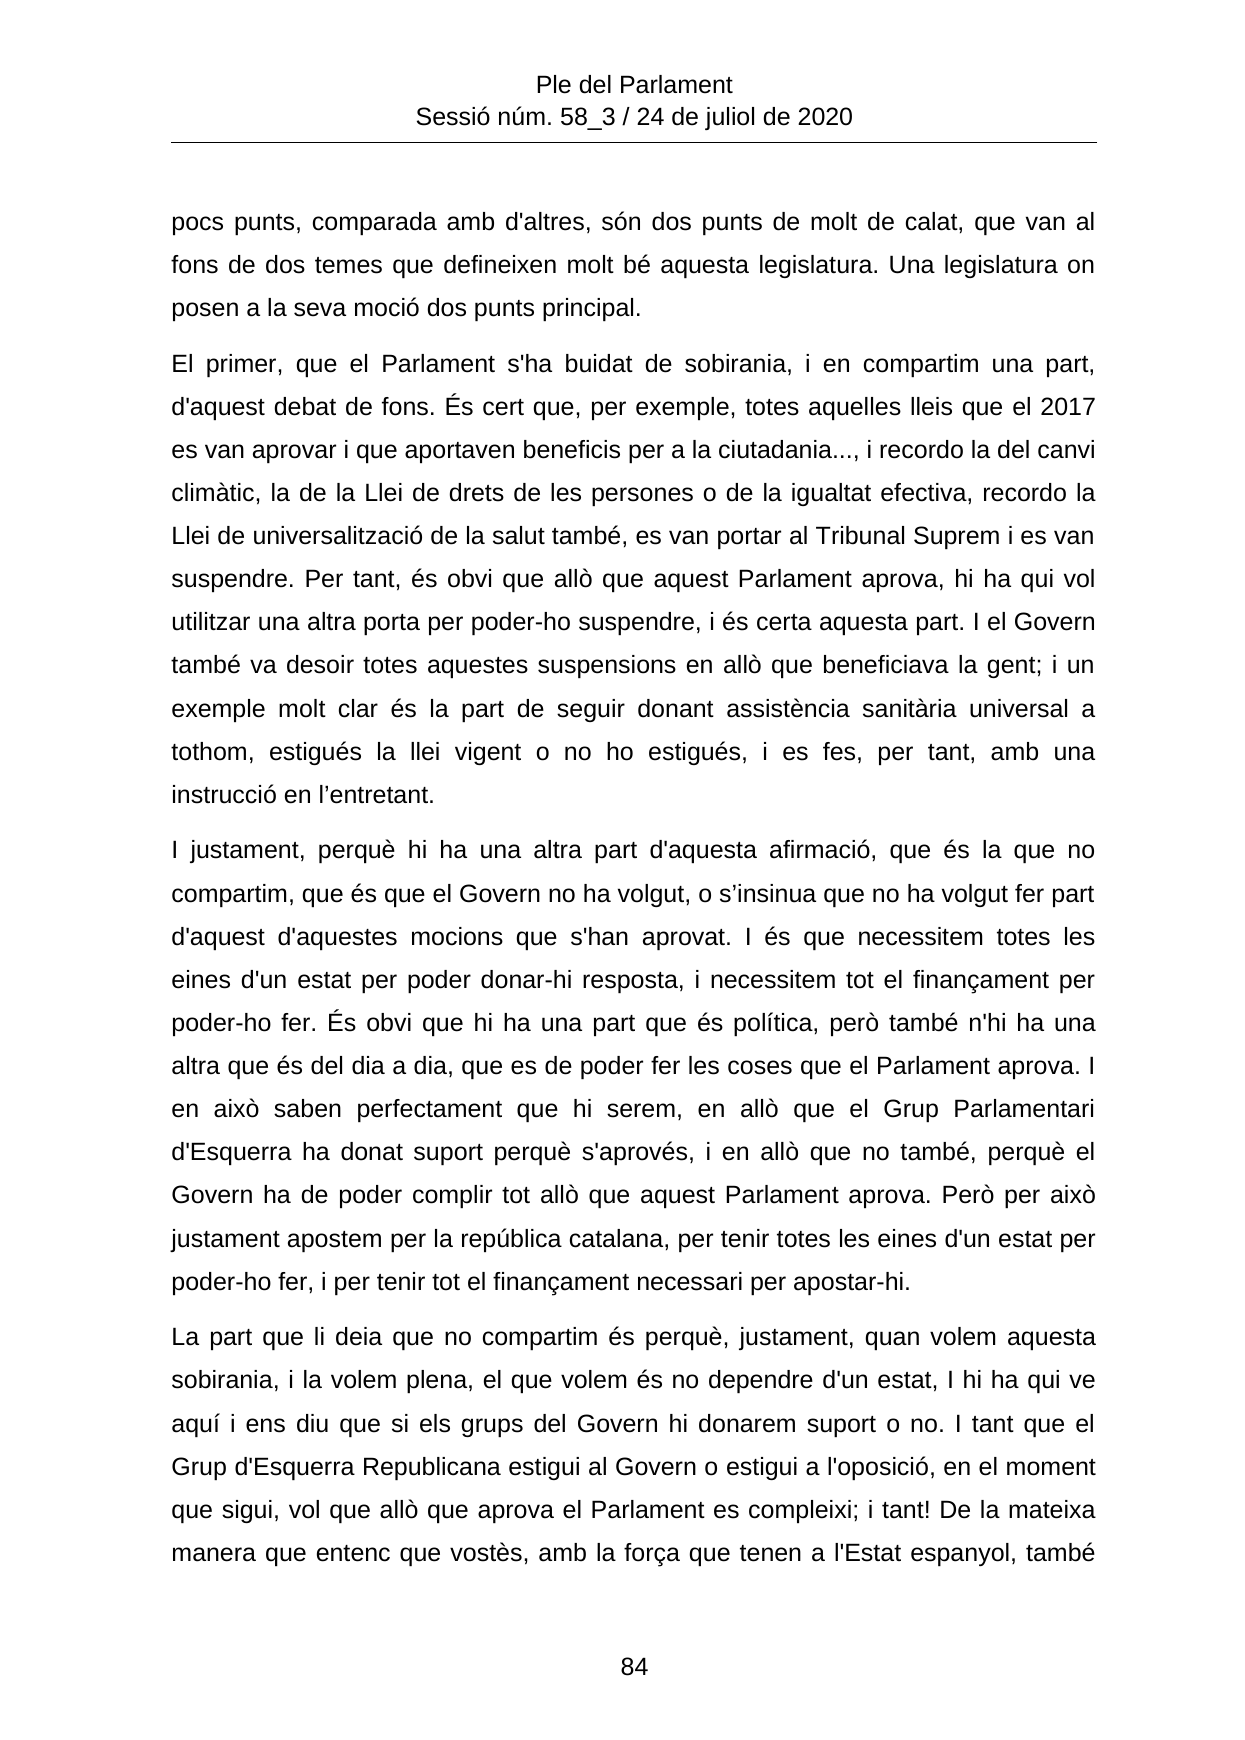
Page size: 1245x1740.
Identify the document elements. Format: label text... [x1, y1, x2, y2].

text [171, 1322, 1097, 1567]
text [171, 207, 1097, 322]
text El primer, que el Parlament s'ha buidat de sobirania, i en compartim una part, d'aquest debat de fons. És cert que, per exemple, totes aquelles lleis que el 2017 es van aprovar i que aportaven beneficis per a la ciutadania..., i recordo la del canvi climàtic, la de la Llei de drets de les persones o de la igualtat efectiva, recordo la Llei de universalització de la salut també, es van portar al Tribunal Suprem i es van suspendre. Per tant, és obvi que allò que aquest Parlament aprova, hi ha qui vol utilitzar una altra porta per poder-ho suspendre, i és certa aquesta part. I el Govern també va desoir totes aquestes suspensions en allò que beneficiava la gent; i un exemple molt clar és la part de seguir donant assistència sanitària universal a tothom, estigués la llei vigent o no ho estigués, i es fes, per tant, amb una instrucció en l’entretant. [171, 349, 1097, 809]
text I justament, perquè hi ha una altra part d'aquesta afirmació, que és la que no compartim, que és que el Govern no ha volgut, o s’insinua que no ha volgut fer part d'aquest d'aquestes mocions que s'han aprovat. I és que necessitem totes les eines d'un estat per poder donar-hi resposta, i necessitem tot el finançament per poder-ho fer. És obvi que hi ha una part que és política, però també n'hi ha una altra que és del dia a dia, que es de poder fer les coses que el Parlament aprova. I en això saben perfectament que hi serem, en allò que el Grup Parlamentari d'Esquerra ha donat suport perquè s'aprovés, i en allò que no també, perquè el Govern ha de poder complir tot allò que aquest Parlament aprova. Però per això justament apostem per la república catalana, per tenir totes les eines d'un estat per poder-ho fer, i per tenir tot el finançament necessari per apostar-hi. [171, 836, 1097, 1296]
